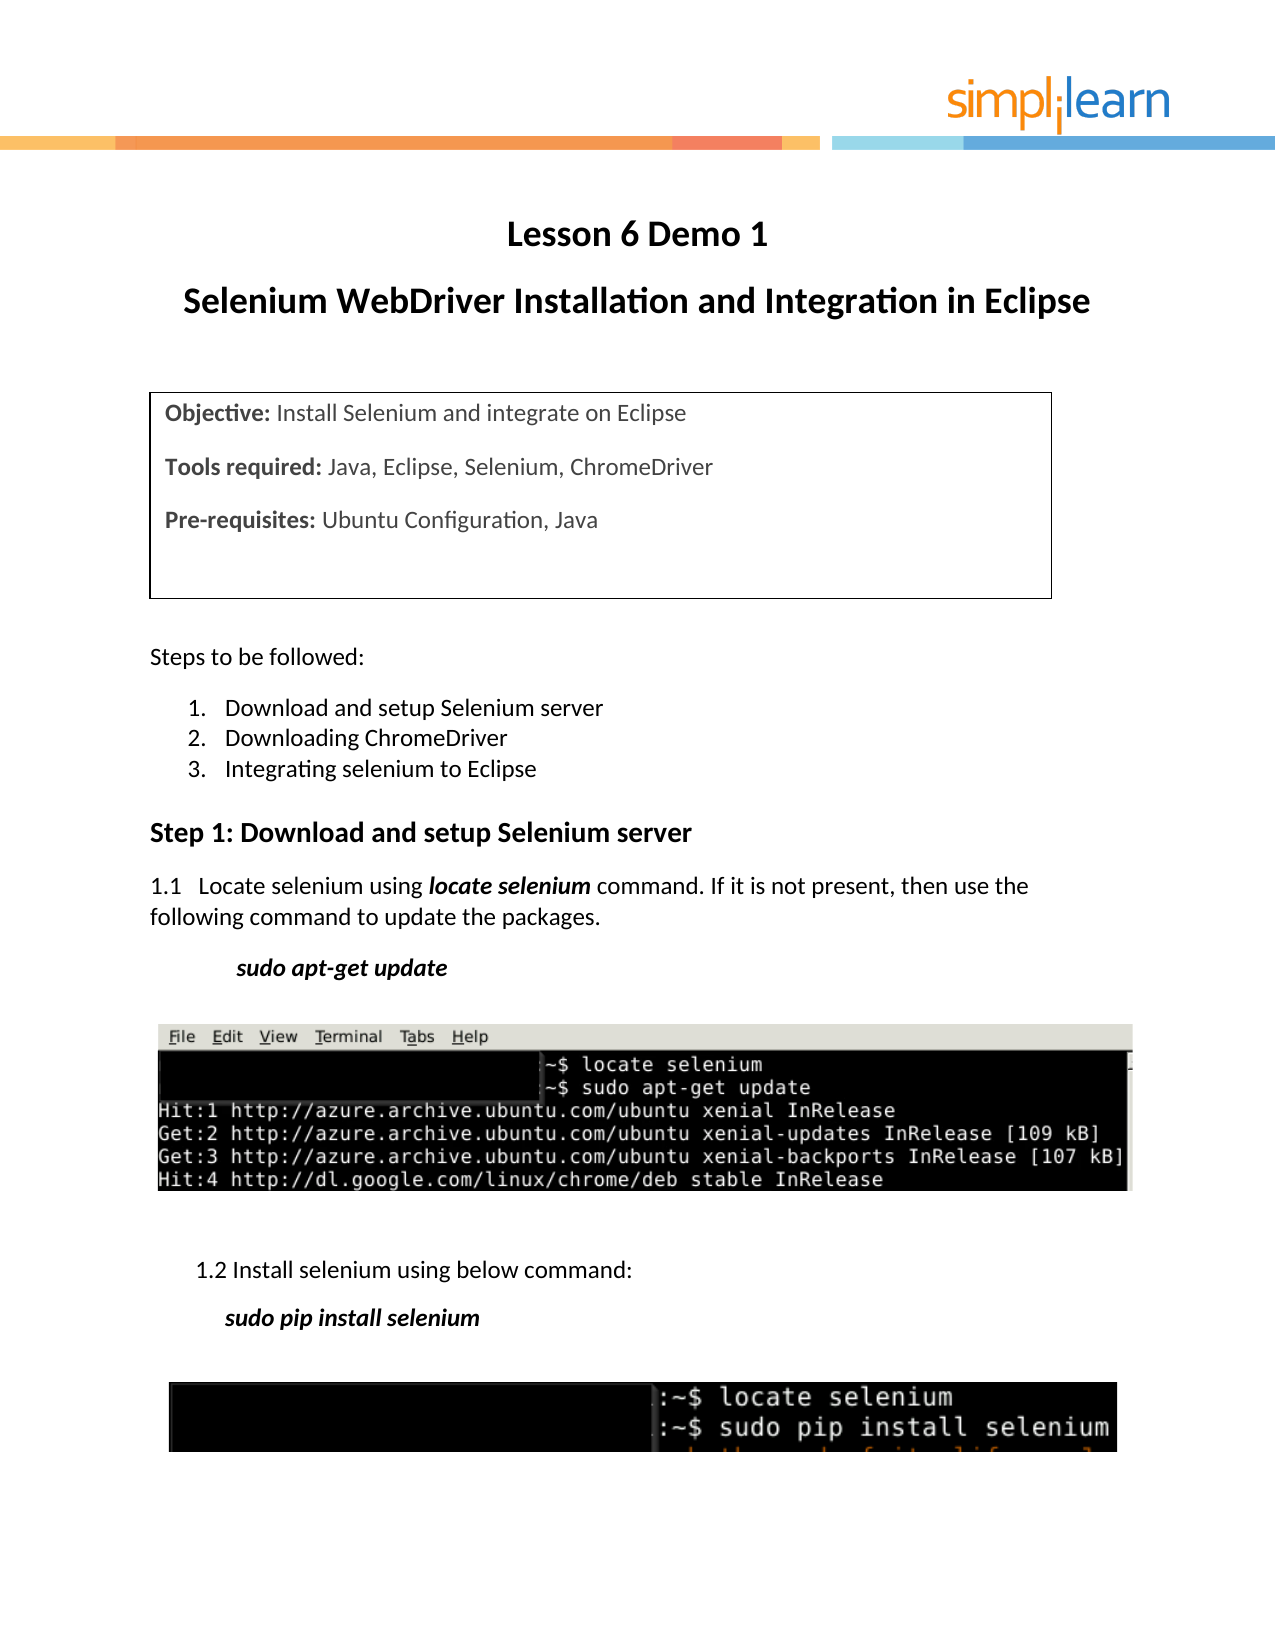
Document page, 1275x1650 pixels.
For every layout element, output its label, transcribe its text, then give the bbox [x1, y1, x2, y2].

text Lesson 6 Demo 1 [150, 210, 1125, 256]
list Integrating selenium to Eclipse [187, 753, 1125, 783]
text sudo pip install selenium [150, 1302, 1125, 1332]
text 1.2 Install selenium using below command: [150, 1255, 1125, 1285]
picture [0, 76, 1275, 150]
text 1.1 Locate selenium using locate selenium command. If it is not present, then use the following command to update the packages. [150, 871, 1125, 932]
list Downloading ChromeDriver [187, 722, 1125, 753]
text Steps to be followed: [150, 641, 1125, 671]
text sudo apt-get update [225, 952, 1125, 983]
picture [168, 1382, 1118, 1452]
text Step 1: Download and setup Selenium server [150, 814, 1125, 850]
picture [157, 1024, 1133, 1191]
text Selenium WebDriver Installation and Integration in Eclipse [150, 277, 1125, 322]
list Download and setup Selenium server [187, 692, 1125, 722]
